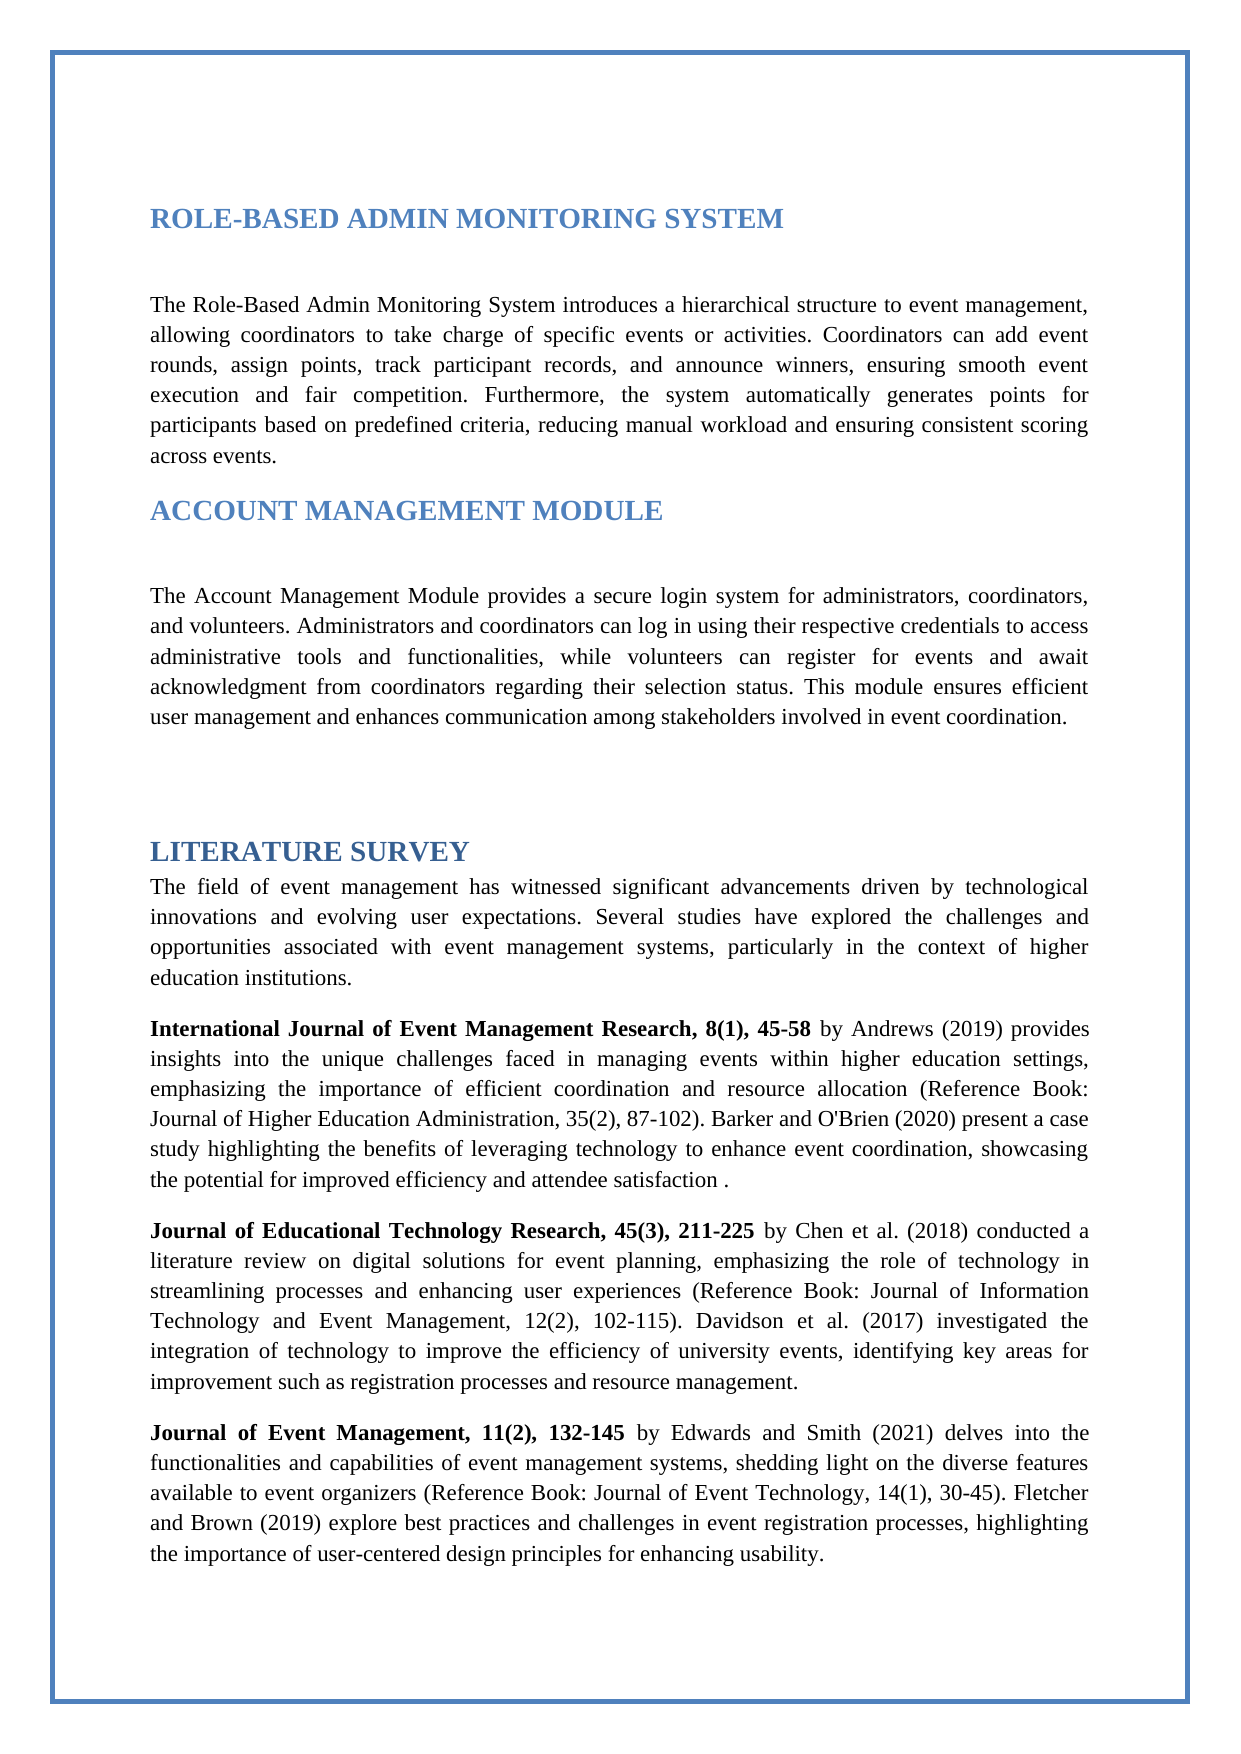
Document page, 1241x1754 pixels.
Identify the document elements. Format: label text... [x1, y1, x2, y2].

text International Journal of Event Management Research, 8(1), 45-58 by Andrews (2019) provides insights into the unique challenges faced in managing events within higher education settings, emphasizing the importance of efficient coordination and resource allocation (Reference Book: Journal of Higher Education Administration, 35(2), 87-102). Barker and O'Brien (2020) present a case study highlighting the benefits of leveraging technology to enhance event coordination, showcasing the potential for improved efficiency and attendee satisfaction . [150, 1014, 1090, 1192]
text The Account Management Module provides a secure login system for administrators, coordinators, and volunteers. Administrators and coordinators can log in using their respective credentials to access administrative tools and functionalities, while volunteers can register for events and await acknowledgment from coordinators regarding their selection status. This module ensures efficient user management and enhances communication among stakeholders involved in event coordination. [150, 582, 1090, 729]
subtitle ROLE-BASED ADMIN MONITORING SYSTEM [150, 201, 1090, 234]
text Journal of Educational Technology Research, 45(3), 211-225 by Chen et al. (2018) conducted a literature review on digital solutions for event planning, emphasizing the role of technology in streamlining processes and enhancing user experiences (Reference Book: Journal of Information Technology and Event Management, 12(2), 102-115). Davidson et al. (2017) investigated the integration of technology to improve the efficiency of university events, identifying key areas for improvement such as registration processes and resource management. [150, 1217, 1090, 1394]
subtitle ACCOUNT MANAGEMENT MODULE [150, 493, 1090, 526]
text The Role-Based Admin Monitoring System introduces a hierarchical structure to event management, allowing coordinators to take charge of specific events or activities. Coordinators can add event rounds, assign points, track participant records, and announce winners, ensuring smooth event execution and fair competition. Furthermore, the system automatically generates points for participants based on predefined criteria, reducing manual workload and ensuring consistent scoring across events. [150, 291, 1090, 468]
subtitle LITERATURE SURVEY [150, 834, 1090, 868]
text The field of event management has witnessed significant advancements driven by technological innovations and evolving user expectations. Several studies have explored the challenges and opportunities associated with event management systems, particularly in the context of higher education institutions. [150, 873, 1090, 990]
text Journal of Event Management, 11(2), 132-145 by Edwards and Smith (2021) delves into the functionalities and capabilities of event management systems, shedding light on the diverse features available to event organizers (Reference Book: Journal of Event Technology, 14(1), 30-45). Fletcher and Brown (2019) explore best practices and challenges in event registration processes, highlighting the importance of user-centered design principles for enhancing usability. [150, 1419, 1090, 1566]
